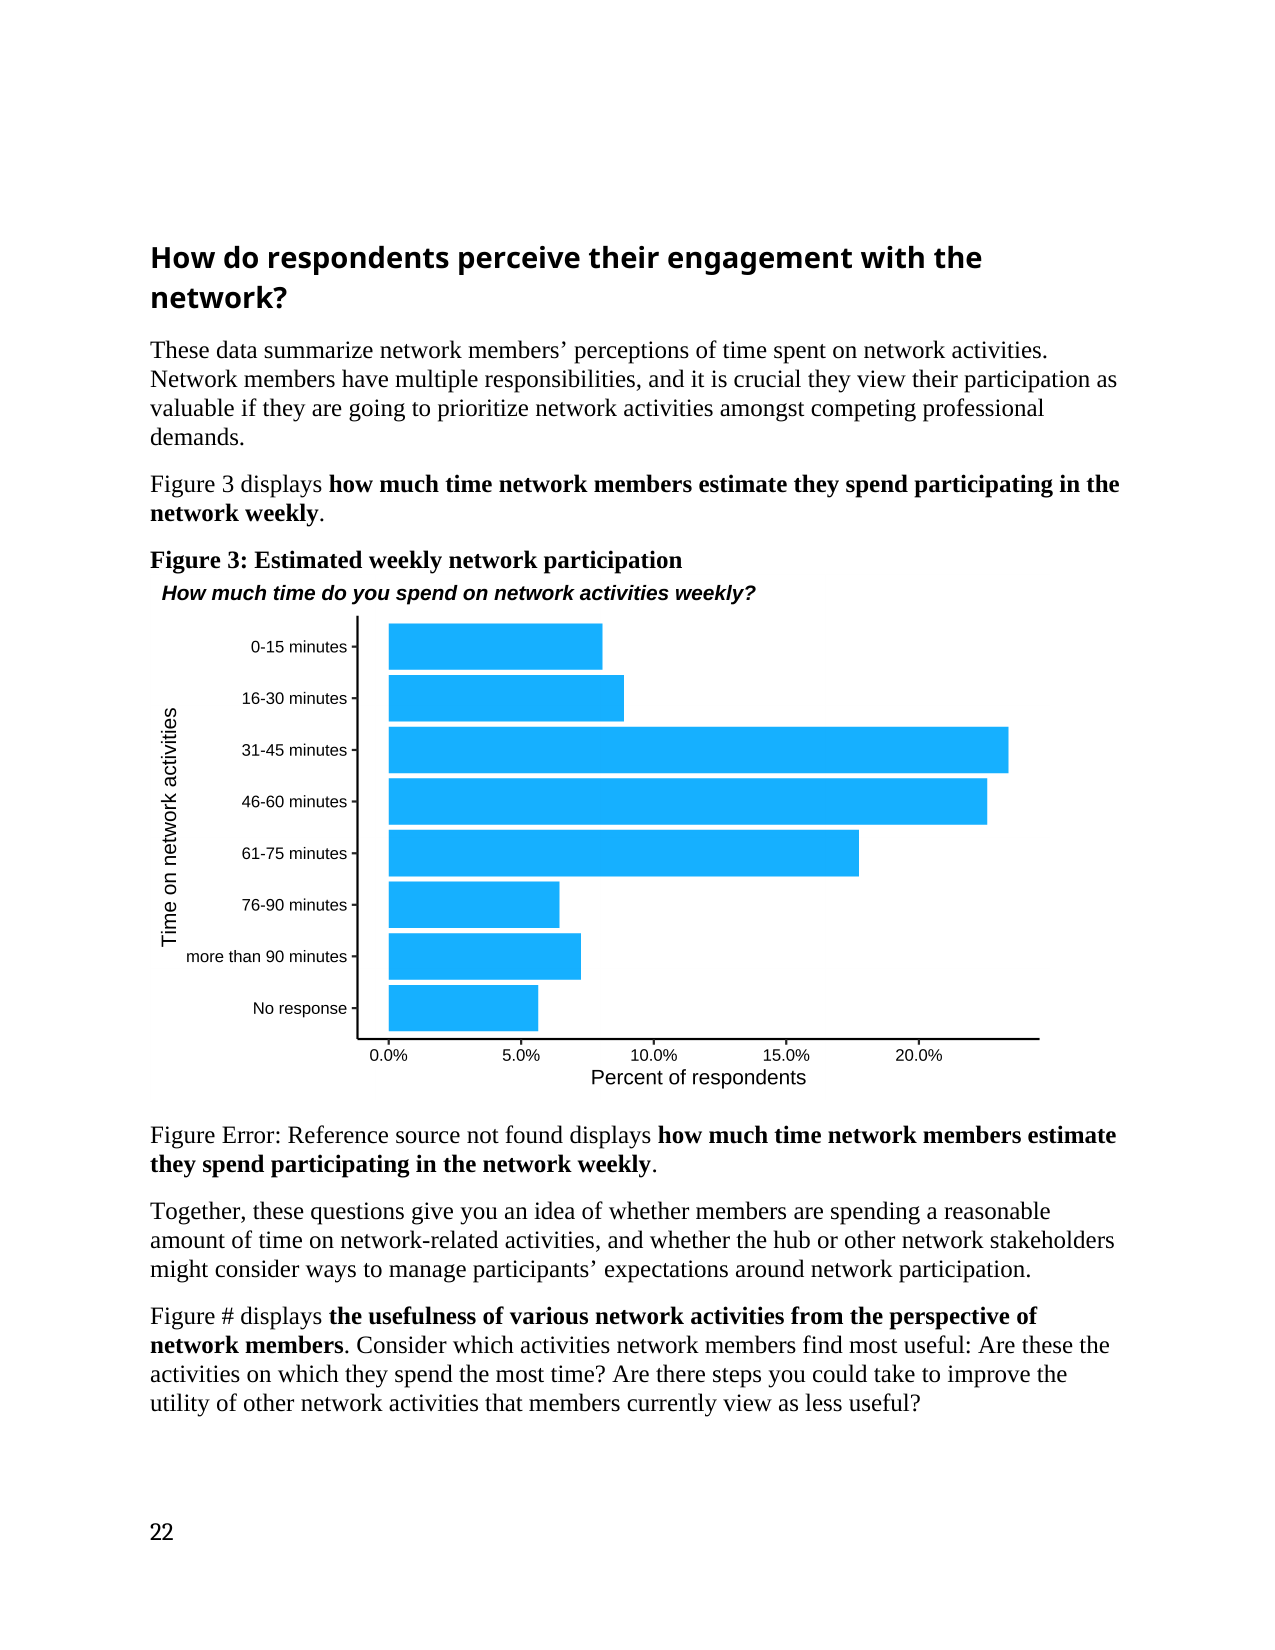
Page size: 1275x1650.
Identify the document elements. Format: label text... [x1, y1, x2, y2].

subtitle How do respondents perceive their engagement with the network? [150, 237, 1125, 317]
text Together, these questions give you an idea of whether members are spending a reasonable amount of time on network-related activities, and whether the hub or other network stakeholders might consider ways to manage participants’ expectations around network participation. [150, 1196, 1125, 1283]
text These data summarize network members’ perceptions of time spent on network activities. Network members have multiple responsibilities, and it is crucial they view their participation as valuable if they are going to prioritize network activities amongst competing professional demands. [150, 336, 1125, 451]
picture [150, 574, 1050, 1100]
text Figure : Estimated weekly network participation [150, 546, 1125, 574]
text Figure # displays the usefulness of various network activities from the perspective of network members. Consider which activities network members find most useful: Are these the activities on which they spend the most time? Are there steps you could take to improve the utility of other network activities that members currently view as less useful? [150, 1301, 1125, 1416]
